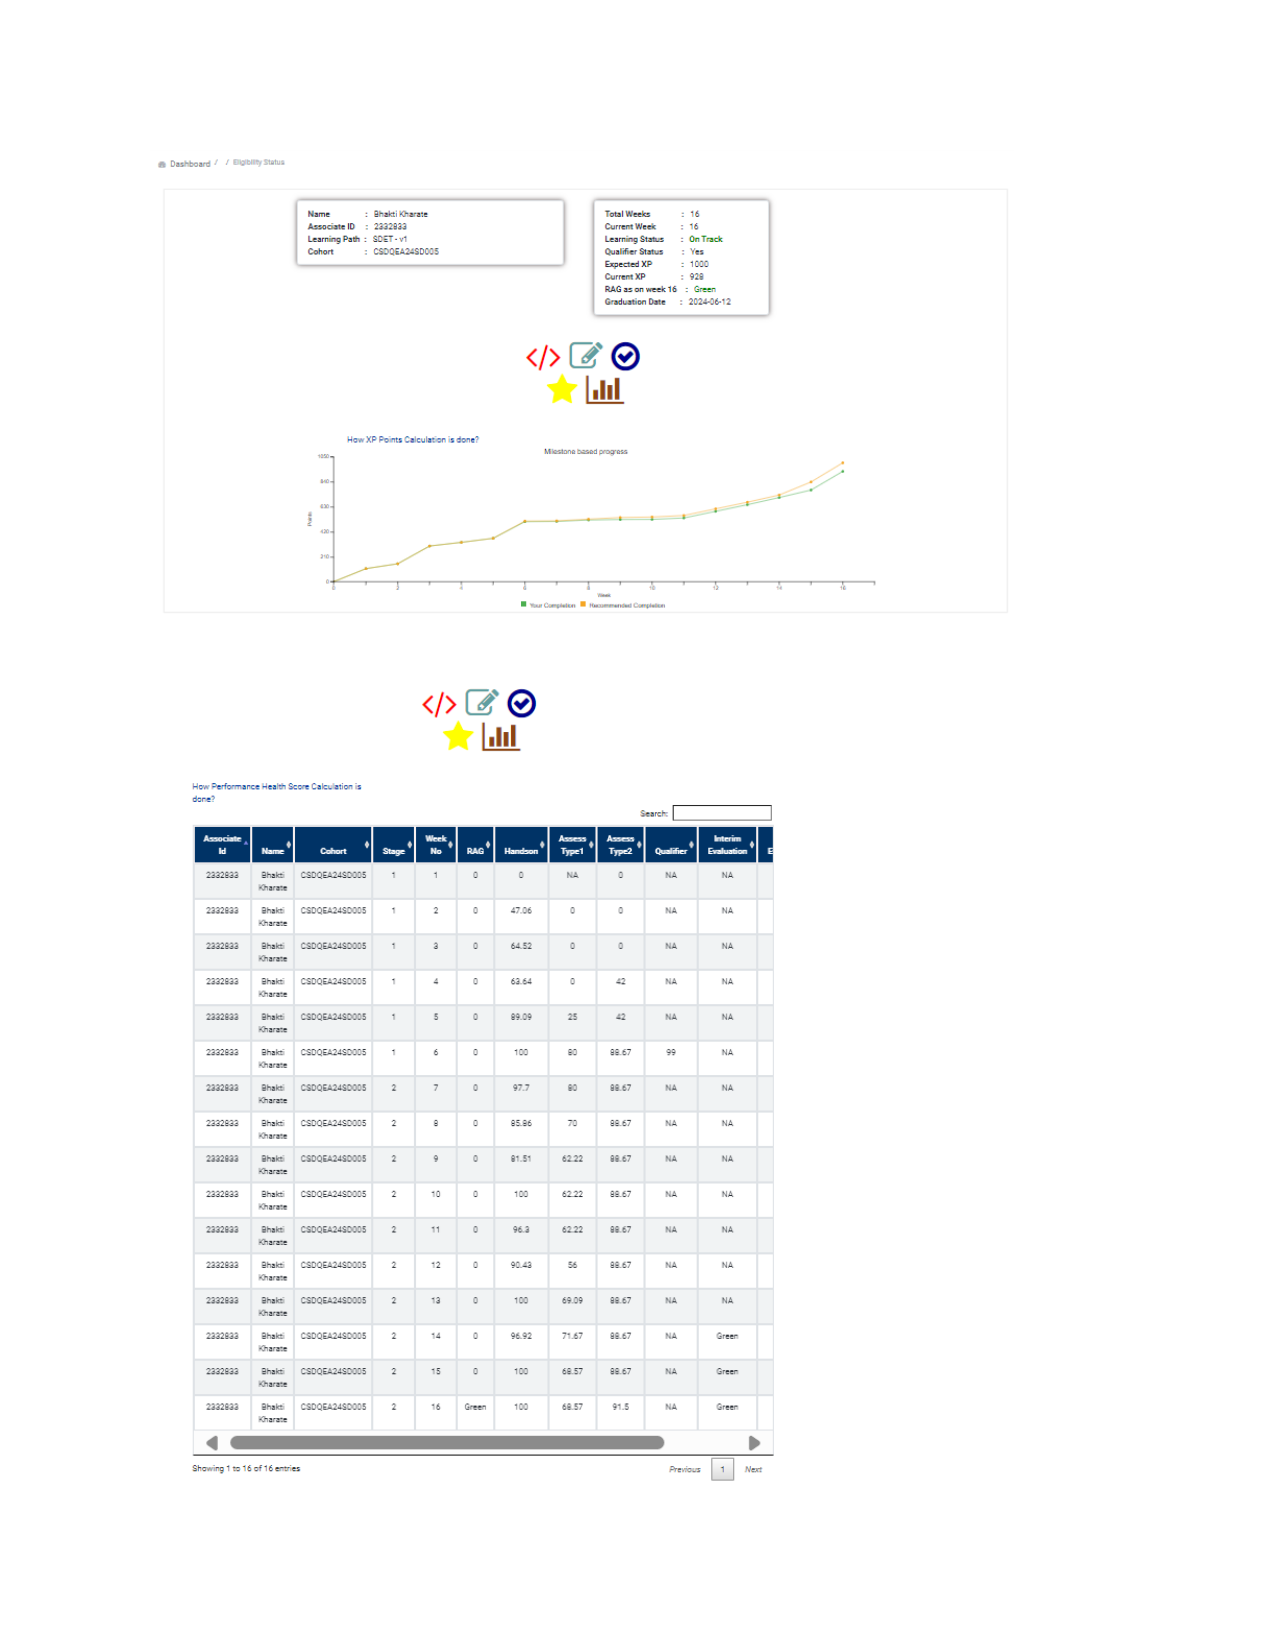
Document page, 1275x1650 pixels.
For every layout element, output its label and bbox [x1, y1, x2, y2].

picture [150, 150, 1014, 664]
picture [150, 682, 799, 1489]
